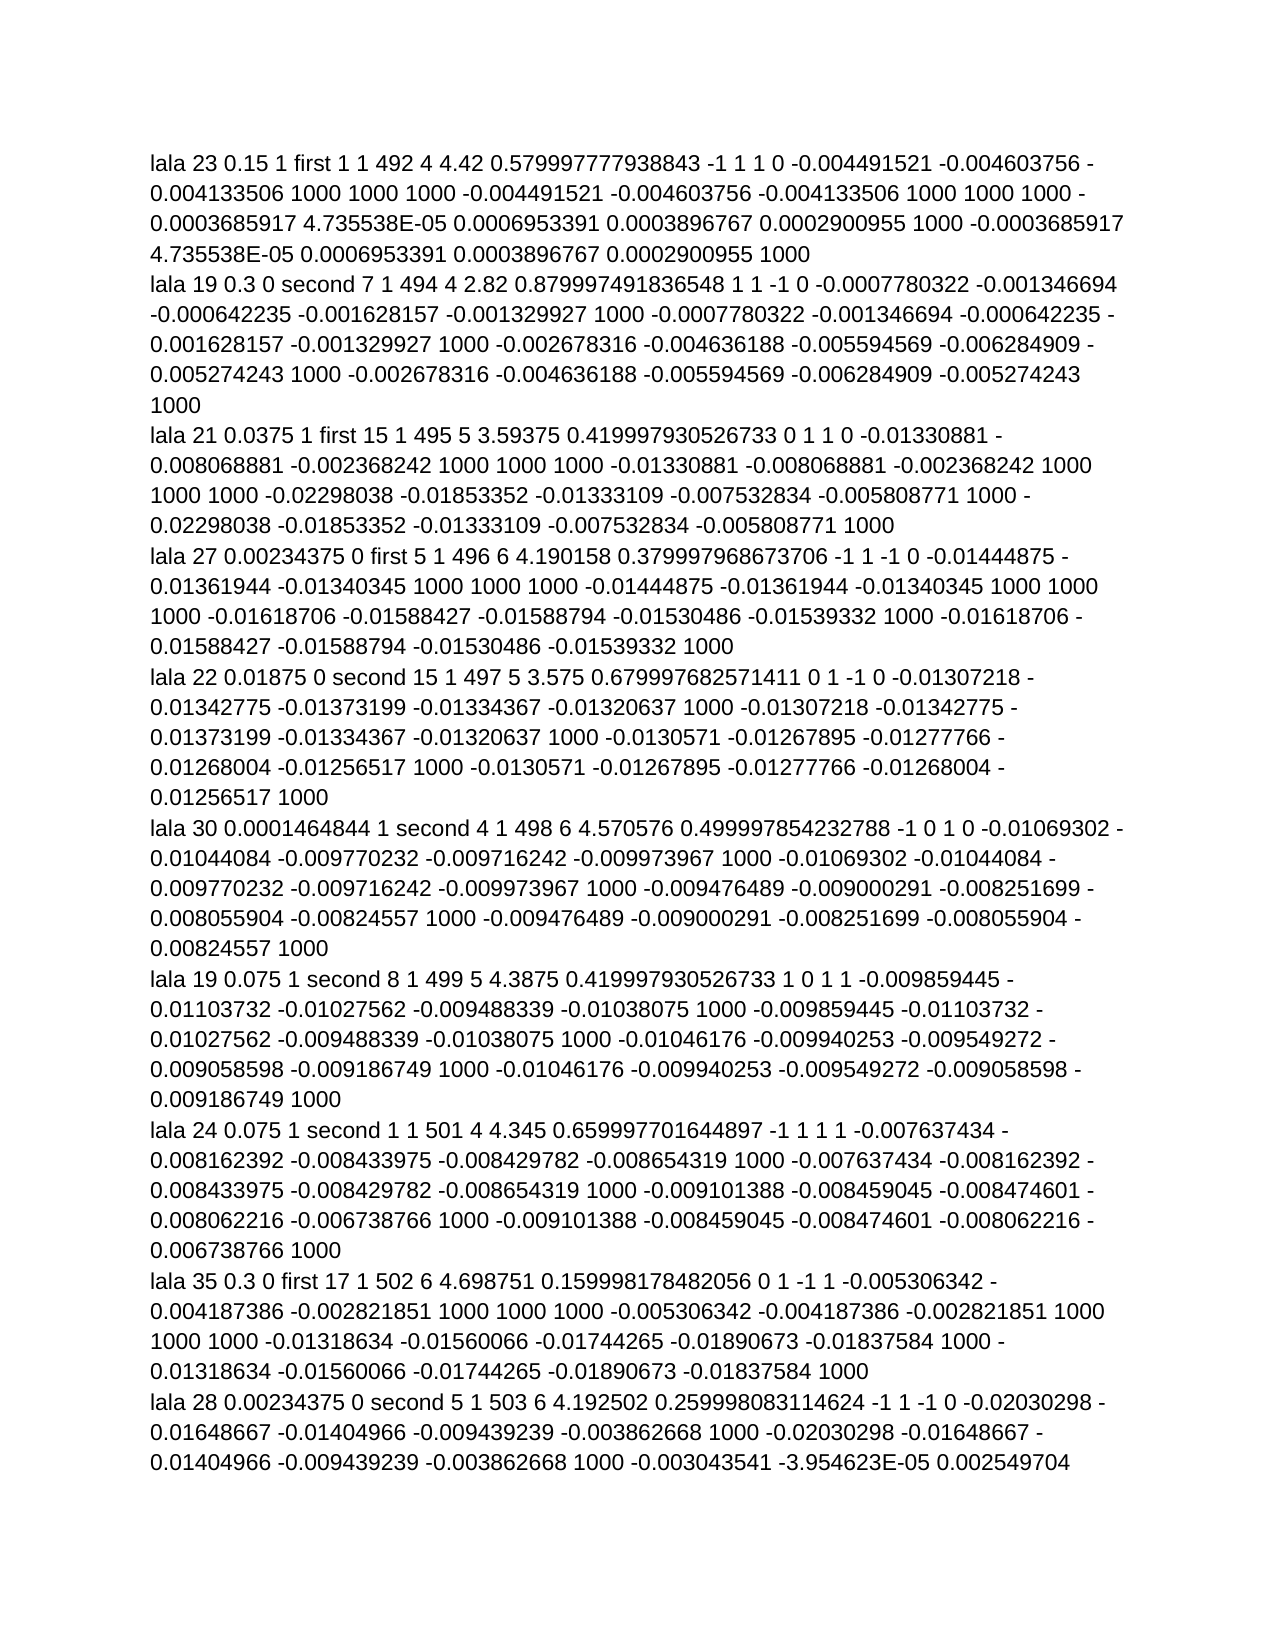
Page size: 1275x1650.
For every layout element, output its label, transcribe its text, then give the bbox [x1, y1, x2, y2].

text lala 24 0.075 1 second 1 1 501 4 4.345 0.659997701644897 -1 1 1 1 -0.007637434 -0.008162392 -0.008433975 -0.008429782 -0.008654319 1000 -0.007637434 -0.008162392 -0.008433975 -0.008429782 -0.008654319 1000 -0.009101388 -0.008459045 -0.008474601 -0.008062216 -0.006738766 1000 -0.009101388 -0.008459045 -0.008474601 -0.008062216 -0.006738766 1000 [150, 1117, 1125, 1264]
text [150, 1388, 1125, 1475]
text lala 27 0.00234375 0 first 5 1 496 6 4.190158 0.379997968673706 -1 1 -1 0 -0.01444875 -0.01361944 -0.01340345 1000 1000 1000 -0.01444875 -0.01361944 -0.01340345 1000 1000 1000 -0.01618706 -0.01588427 -0.01588794 -0.01530486 -0.01539332 1000 -0.01618706 -0.01588427 -0.01588794 -0.01530486 -0.01539332 1000 [150, 543, 1125, 660]
text lala 19 0.3 0 second 7 1 494 4 2.82 0.879997491836548 1 1 -1 0 -0.0007780322 -0.001346694 -0.000642235 -0.001628157 -0.001329927 1000 -0.0007780322 -0.001346694 -0.000642235 -0.001628157 -0.001329927 1000 -0.002678316 -0.004636188 -0.005594569 -0.006284909 -0.005274243 1000 -0.002678316 -0.004636188 -0.005594569 -0.006284909 -0.005274243 1000 [150, 271, 1125, 418]
text lala 35 0.3 0 first 17 1 502 6 4.698751 0.159998178482056 0 1 -1 1 -0.005306342 -0.004187386 -0.002821851 1000 1000 1000 -0.005306342 -0.004187386 -0.002821851 1000 1000 1000 -0.01318634 -0.01560066 -0.01744265 -0.01890673 -0.01837584 1000 -0.01318634 -0.01560066 -0.01744265 -0.01890673 -0.01837584 1000 [150, 1268, 1125, 1385]
text lala 21 0.0375 1 first 15 1 495 5 3.59375 0.419997930526733 0 1 1 0 -0.01330881 -0.008068881 -0.002368242 1000 1000 1000 -0.01330881 -0.008068881 -0.002368242 1000 1000 1000 -0.02298038 -0.01853352 -0.01333109 -0.007532834 -0.005808771 1000 -0.02298038 -0.01853352 -0.01333109 -0.007532834 -0.005808771 1000 [150, 422, 1125, 539]
text lala 22 0.01875 0 second 15 1 497 5 3.575 0.679997682571411 0 1 -1 0 -0.01307218 -0.01342775 -0.01373199 -0.01334367 -0.01320637 1000 -0.01307218 -0.01342775 -0.01373199 -0.01334367 -0.01320637 1000 -0.0130571 -0.01267895 -0.01277766 -0.01268004 -0.01256517 1000 -0.0130571 -0.01267895 -0.01277766 -0.01268004 -0.01256517 1000 [150, 663, 1125, 811]
text lala 30 0.0001464844 1 second 4 1 498 6 4.570576 0.499997854232788 -1 0 1 0 -0.01069302 -0.01044084 -0.009770232 -0.009716242 -0.009973967 1000 -0.01069302 -0.01044084 -0.009770232 -0.009716242 -0.009973967 1000 -0.009476489 -0.009000291 -0.008251699 -0.008055904 -0.00824557 1000 -0.009476489 -0.009000291 -0.008251699 -0.008055904 -0.00824557 1000 [150, 814, 1125, 962]
text lala 19 0.075 1 second 8 1 499 5 4.3875 0.419997930526733 1 0 1 1 -0.009859445 -0.01103732 -0.01027562 -0.009488339 -0.01038075 1000 -0.009859445 -0.01103732 -0.01027562 -0.009488339 -0.01038075 1000 -0.01046176 -0.009940253 -0.009549272 -0.009058598 -0.009186749 1000 -0.01046176 -0.009940253 -0.009549272 -0.009058598 -0.009186749 1000 [150, 966, 1125, 1113]
text lala 23 0.15 1 first 1 1 492 4 4.42 0.579997777938843 -1 1 1 0 -0.004491521 -0.004603756 -0.004133506 1000 1000 1000 -0.004491521 -0.004603756 -0.004133506 1000 1000 1000 -0.0003685917 4.735538E-05 0.0006953391 0.0003896767 0.0002900955 1000 -0.0003685917 4.735538E-05 0.0006953391 0.0003896767 0.0002900955 1000 [150, 150, 1125, 267]
